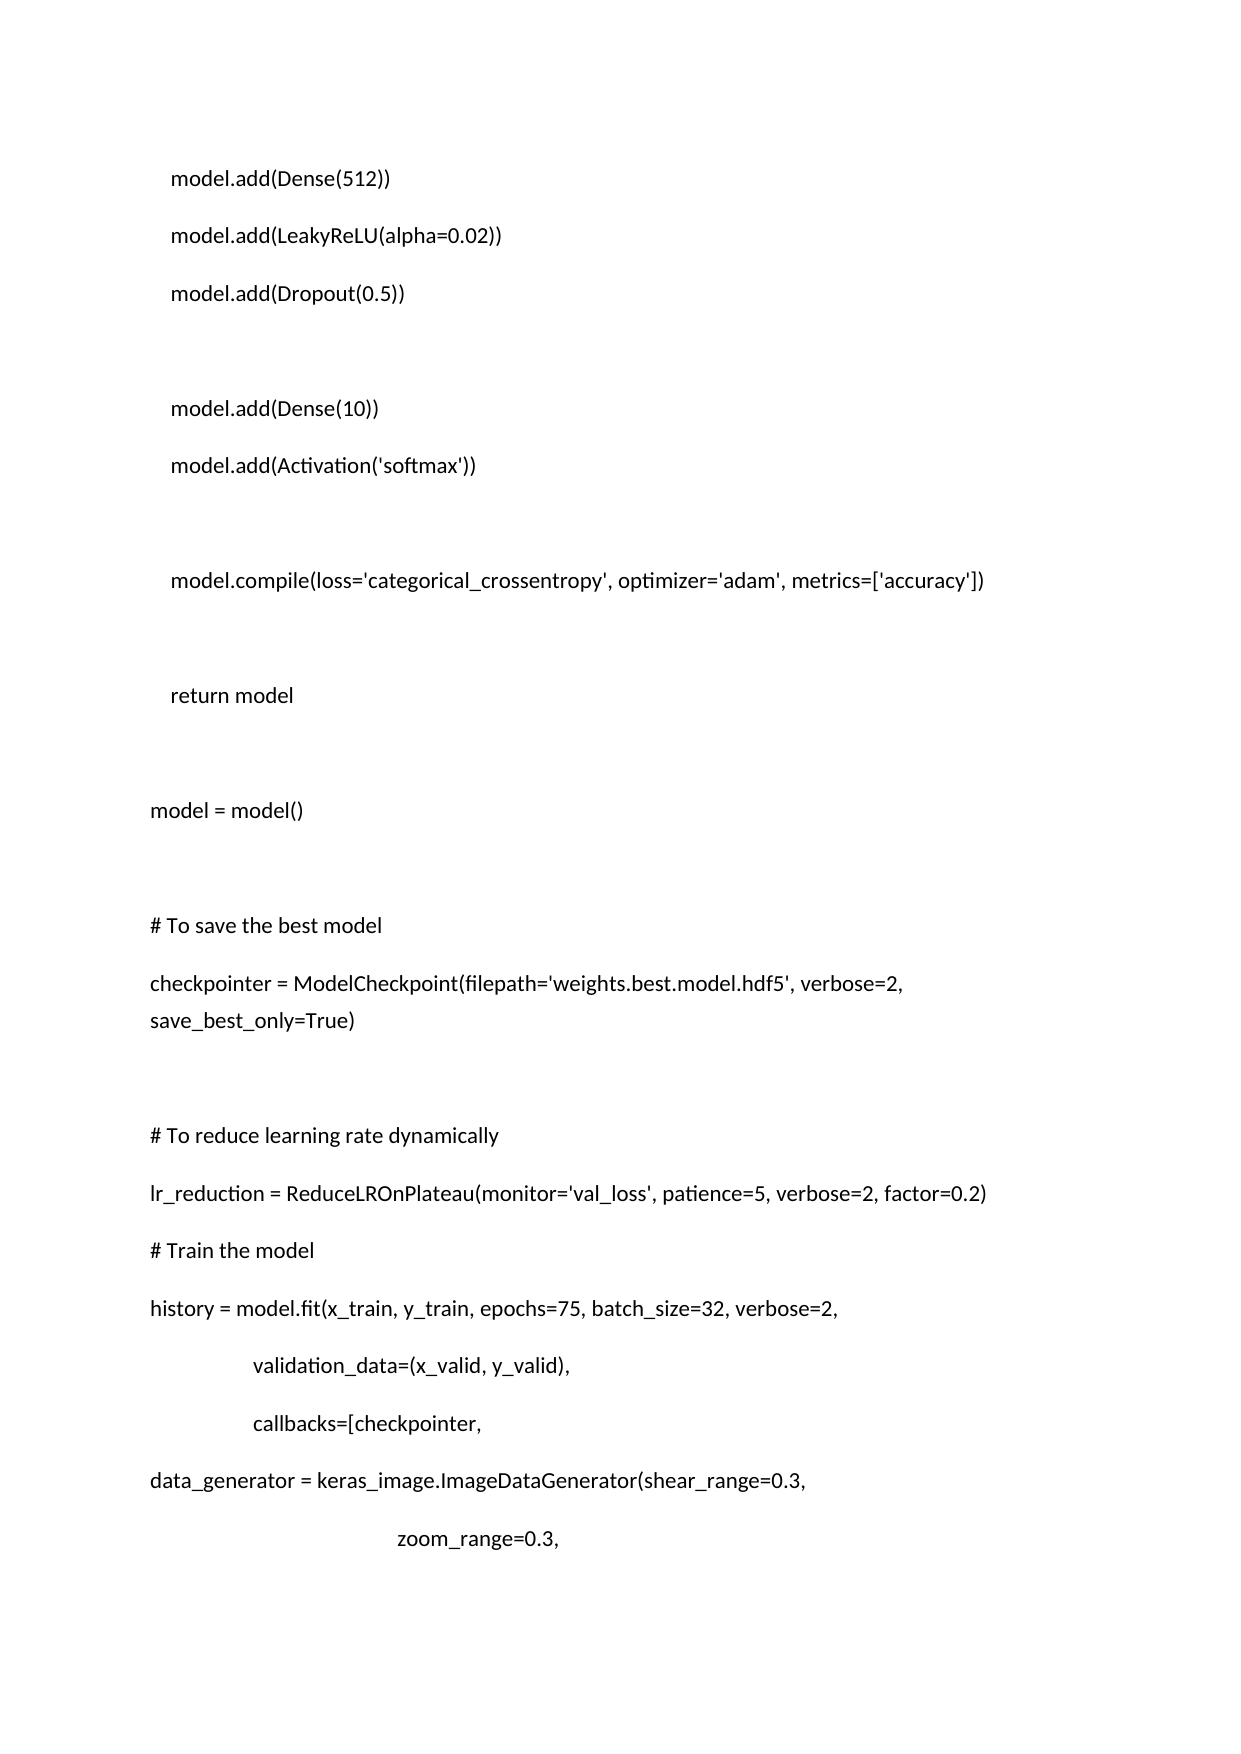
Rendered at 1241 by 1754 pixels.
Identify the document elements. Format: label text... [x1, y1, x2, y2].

text lr_reduction = ReduceLROnPlateau(monitor='val_loss', patience=5, verbose=2, factor=0.2) [150, 1177, 1090, 1209]
text validation_data=(x_valid, y_valid), [150, 1349, 1090, 1382]
text data_generator = keras_image.ImageDataGenerator(shear_range=0.3, [150, 1464, 1090, 1497]
text checkpointer = ModelCheckpoint(filepath='weights.best.model.hdf5', verbose=2, save_best_only=True) [150, 967, 1090, 1037]
text # Train the model [150, 1234, 1090, 1267]
text model.compile(loss='categorical_crossentropy', optimizer='adam', metrics=['accuracy']) [150, 564, 1090, 597]
text model.add(Dense(512)) [150, 162, 1090, 194]
text model.add(Dropout(0.5)) [150, 277, 1090, 309]
text # To save the best model [150, 909, 1090, 942]
text return model [150, 679, 1090, 712]
text model.add(Dense(10)) [150, 392, 1090, 424]
text model.add(LeakyReLU(alpha=0.02)) [150, 219, 1090, 252]
text # To reduce learning rate dynamically [150, 1119, 1090, 1152]
text zoom_range=0.3, [150, 1522, 1090, 1554]
text model = model() [150, 794, 1090, 827]
text callbacks=[checkpointer, [150, 1407, 1090, 1439]
text model.add(Activation('softmax')) [150, 449, 1090, 482]
text history = model.fit(x_train, y_train, epochs=75, batch_size=32, verbose=2, [150, 1292, 1090, 1324]
